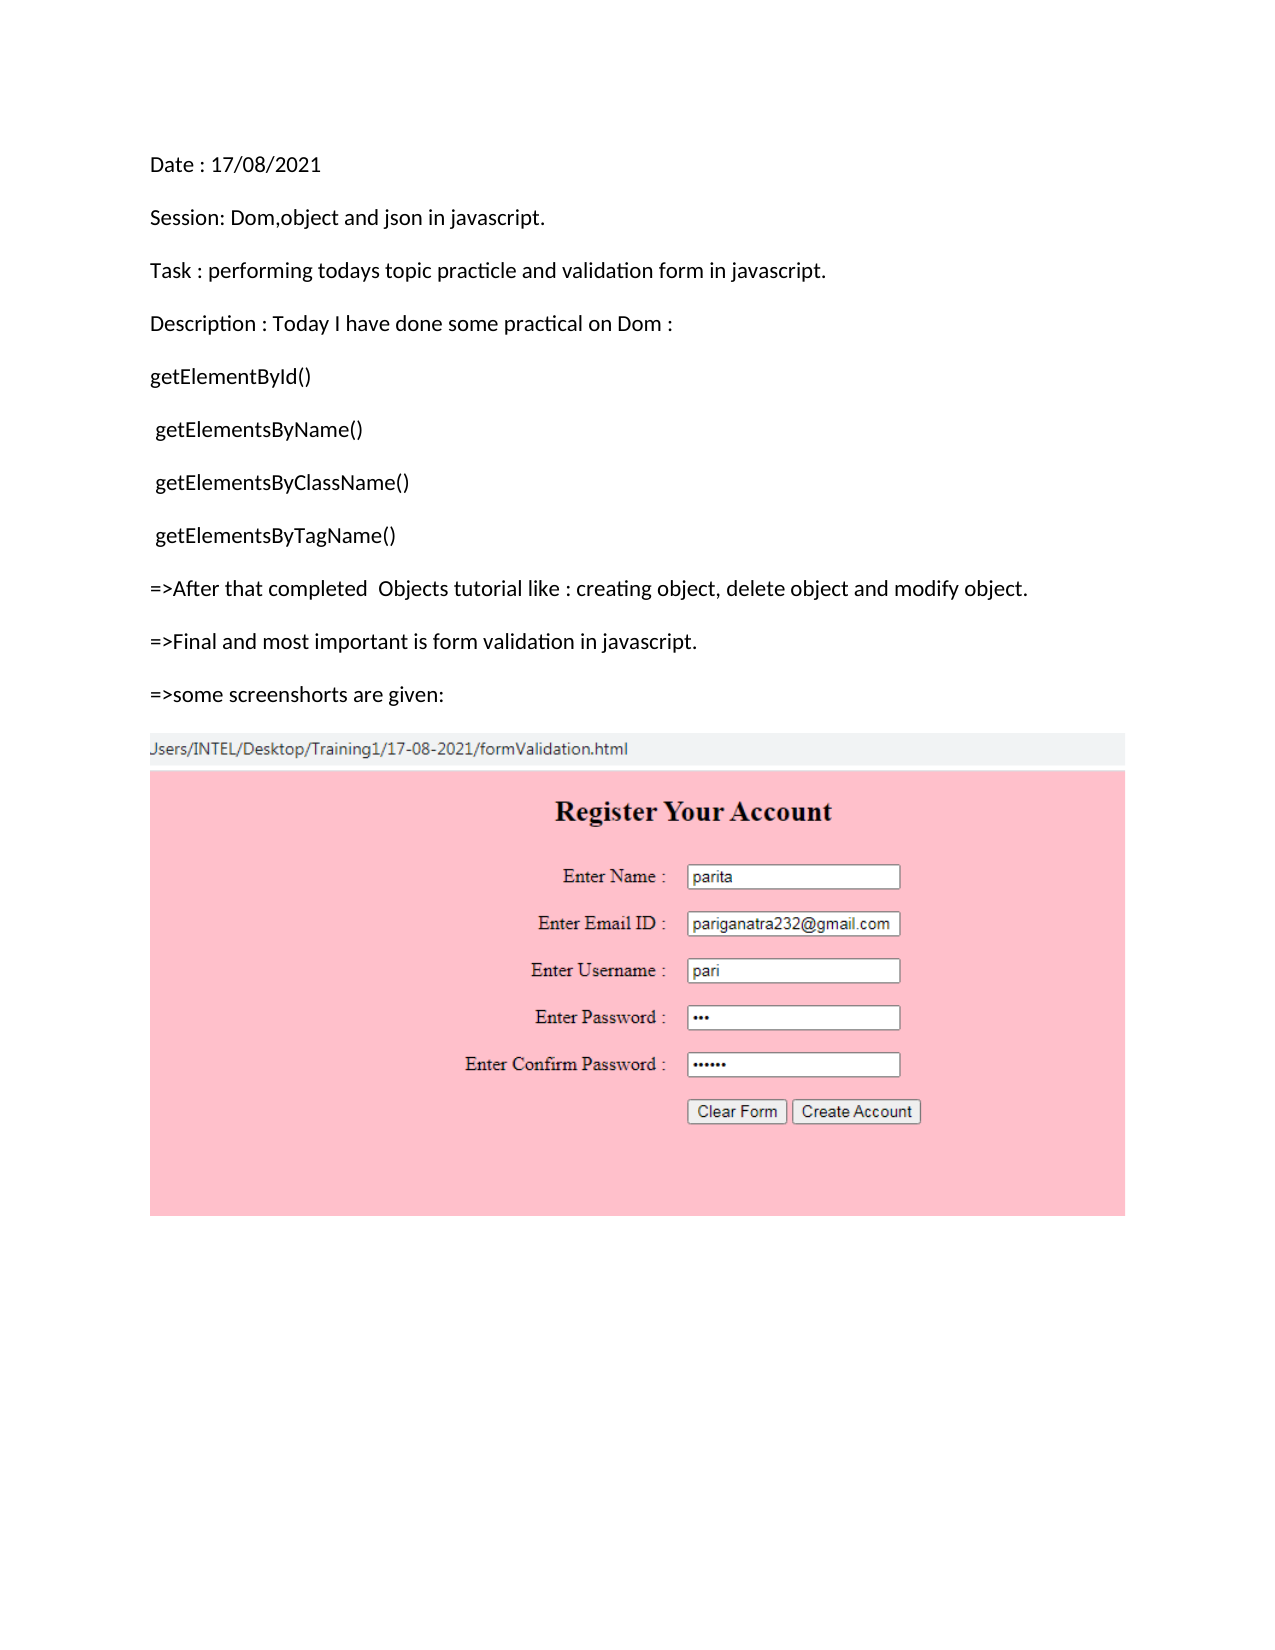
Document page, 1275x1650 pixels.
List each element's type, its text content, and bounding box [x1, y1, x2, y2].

text getElementsByClassName() [150, 468, 1125, 496]
text getElementsByTagName() [150, 521, 1125, 549]
text Date : 17/08/2021 [150, 150, 1125, 178]
text =>After that completed Objects tutorial like : creating object, delete object and modify object. [150, 574, 1125, 602]
text getElementById() [150, 362, 1125, 390]
picture [150, 733, 1125, 1216]
text Task : performing todays topic practicle and validation form in javascript. [150, 256, 1125, 284]
text =>some screenshorts are given: [150, 680, 1125, 708]
text =>Final and most important is form validation in javascript. [150, 627, 1125, 655]
text Description : Today I have done some practical on Dom : [150, 309, 1125, 337]
text Session: Dom,object and json in javascript. [150, 203, 1125, 231]
text getElementsByName() [150, 415, 1125, 443]
